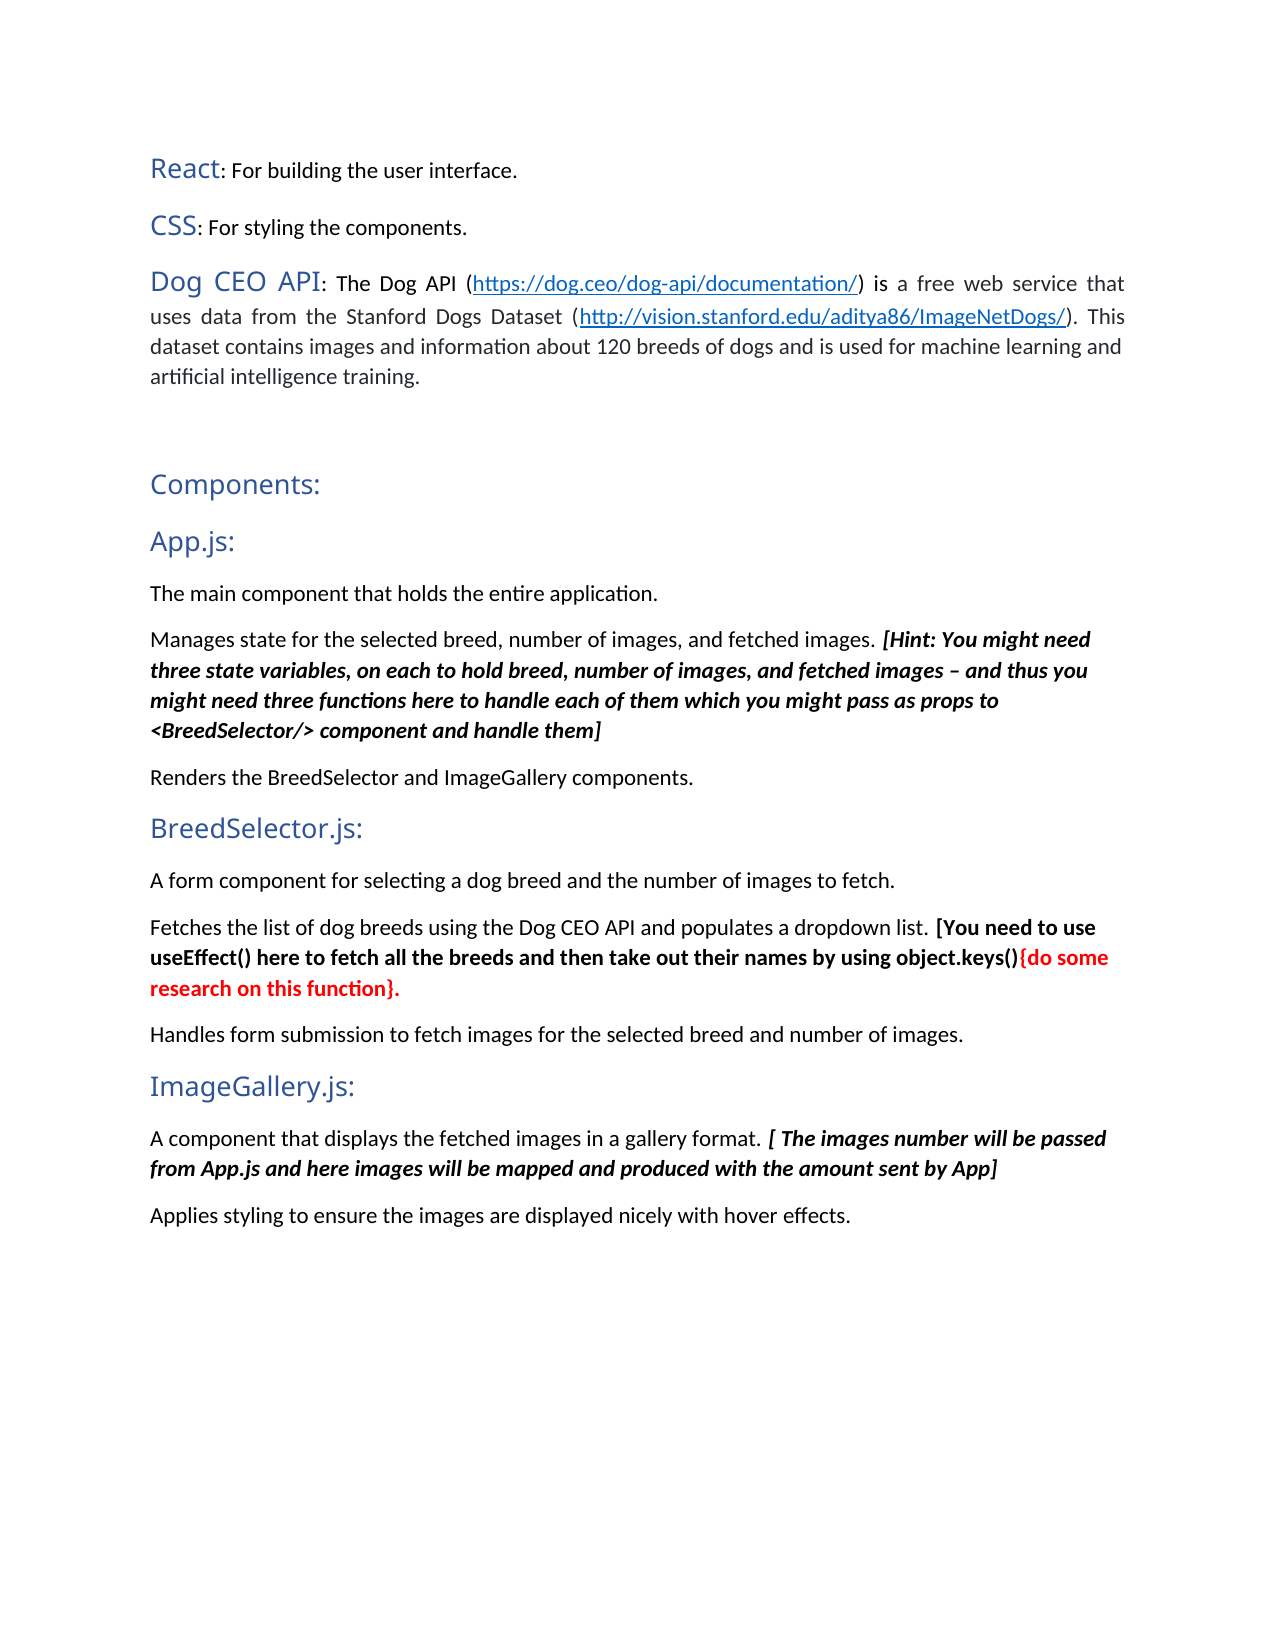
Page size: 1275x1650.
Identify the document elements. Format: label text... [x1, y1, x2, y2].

text React: For building the user interface. [150, 150, 1125, 187]
text Fetches the list of dog breeds using the Dog CEO API and populates a dropdown list. [You need to use useEffect() here to fetch all the breeds and then take out their names by using object.keys(){do some research on this function}. [150, 913, 1125, 1002]
text Components: [150, 466, 1125, 503]
text BreedSelector.js: [150, 810, 1125, 847]
text Applies styling to ensure the images are displayed nicely with hover effects. [150, 1201, 1125, 1229]
text Dog CEO API: The Dog API (https://dog.ceo/dog-api/documentation/) is a free web service that uses data from the Stanford Dogs Dataset (http://vision.stanford.edu/aditya86/ImageNetDogs/). This dataset contains images and information about 120 breeds of dogs and is used for machine learning and artificial intelligence training. [150, 263, 1125, 302]
text ImageGallery.js: [150, 1067, 1125, 1104]
text Renders the BreedSelector and ImageGallery components. [150, 763, 1125, 791]
text The main component that holds the entire application. [150, 579, 1125, 607]
text Manages state for the selected breed, number of images, and fetched images. [Hint: You might need three state variables, on each to hold breed, number of images, and fetched images – and thus you might need three functions here to handle each of them which you might pass as props to <BreedSelector/> component and handle them] [150, 626, 1125, 744]
text Dog CEO API: The Dog API (https://dog.ceo/dog-api/documentation/) is a free web service that uses data from the Stanford Dogs Dataset (http://vision.stanford.edu/aditya86/ImageNetDogs/). This dataset contains images and information about 120 breeds of dogs and is used for machine learning and artificial intelligence training. [150, 360, 1125, 390]
text A component that displays the fetched images in a gallery format. [ The images number will be passed from App.js and here images will be mapped and produced with the amount sent by App] [150, 1124, 1125, 1182]
text A form component for selecting a dog breed and the number of images to fetch. [150, 866, 1125, 894]
text App.js: [150, 522, 1125, 559]
text CSS: For styling the components. [150, 206, 1125, 243]
text Handles form submission to fetch images for the selected breed and number of images. [150, 1021, 1125, 1048]
